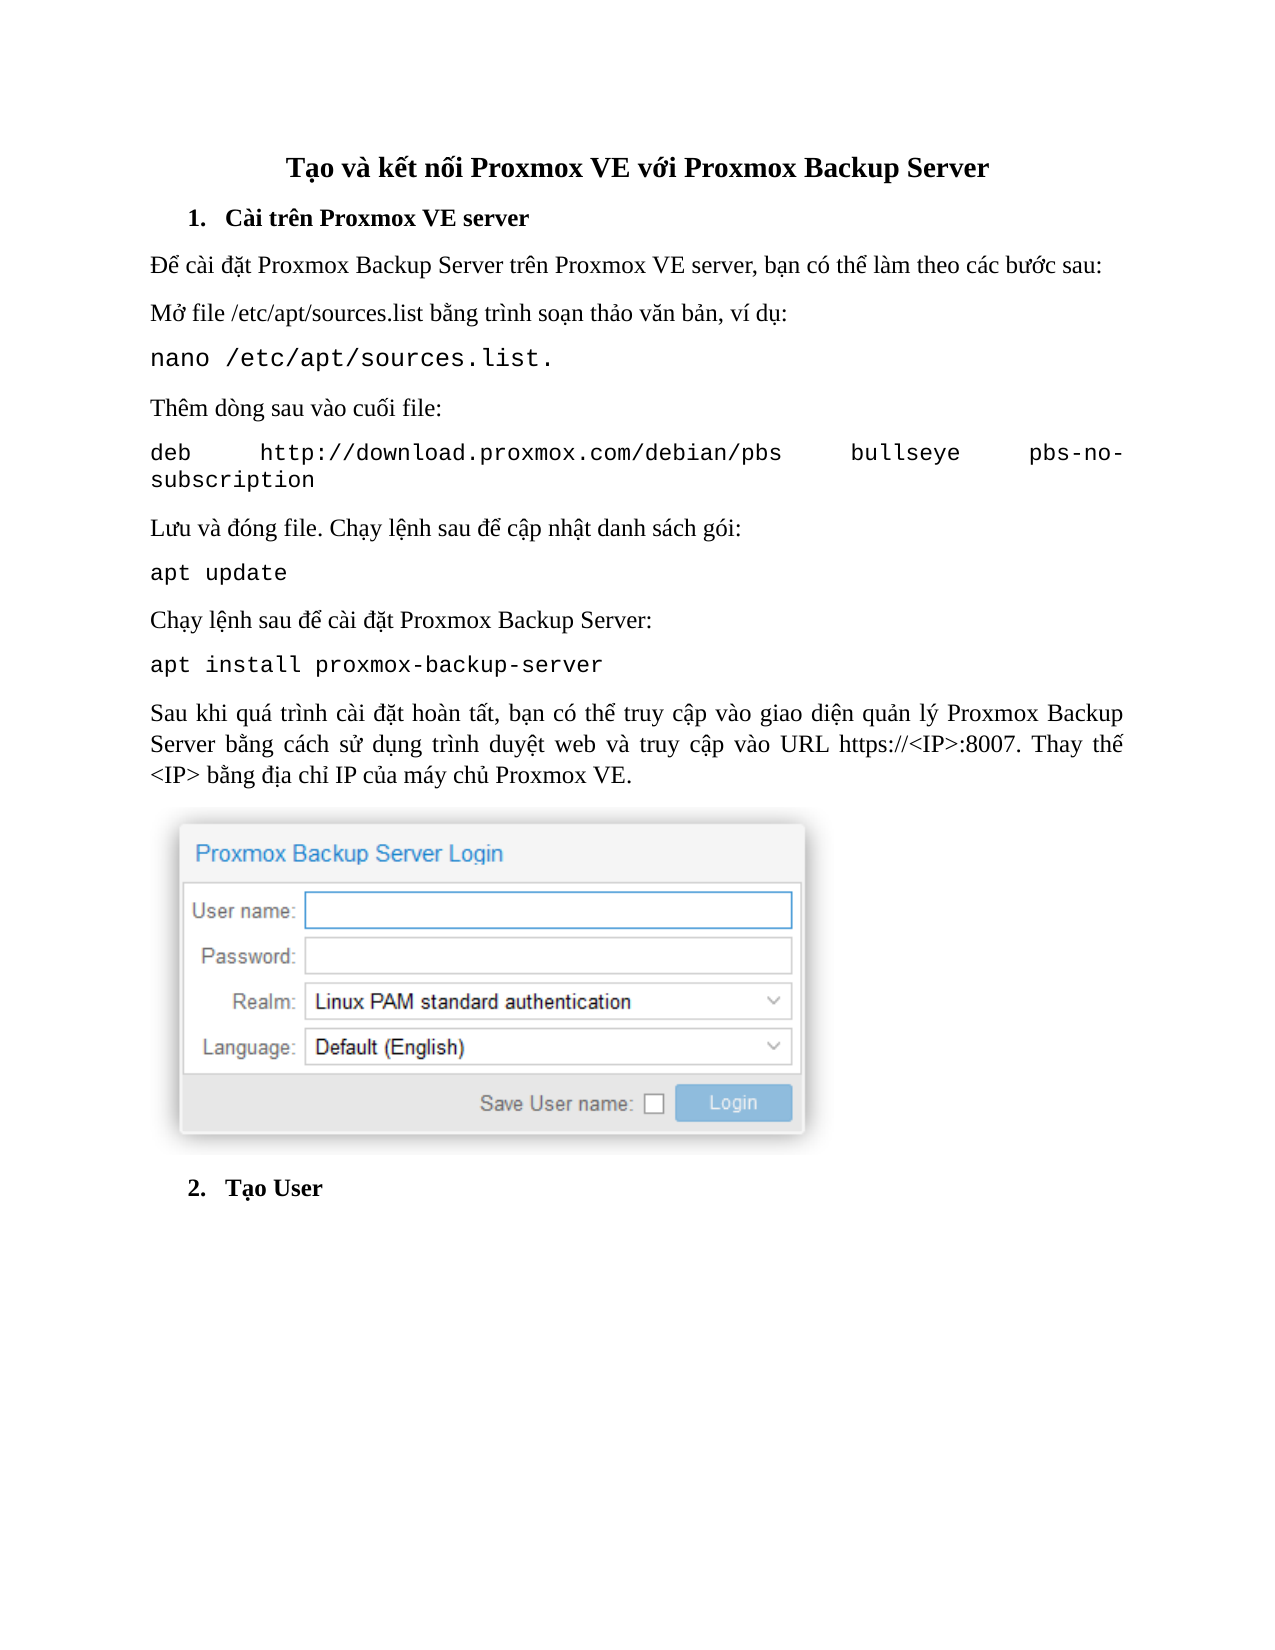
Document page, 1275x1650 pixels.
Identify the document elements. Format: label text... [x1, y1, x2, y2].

list Tạo User [187, 1173, 1125, 1202]
list Cài trên Proxmox VE server [187, 203, 1125, 232]
text apt update [150, 561, 1125, 587]
picture [150, 807, 835, 1155]
text Thêm dòng sau vào cuối file: [150, 393, 1125, 422]
text Tạo và kết nối Proxmox VE với Proxmox Backup Server [150, 150, 1125, 183]
text nano /etc/apt/sources.list. [150, 346, 1125, 374]
text deb http://download.proxmox.com/debian/pbs bullseye pbs-no-subscription [150, 441, 1125, 495]
text Sau khi quá trình cài đặt hoàn tất, bạn có thể truy cập vào giao diện quản lý Proxmox Backup Server bằng cách sử dụng trình duyệt web và truy cập vào URL https://<IP>:8007. Thay thế <IP> bằng địa chỉ IP của máy chủ Proxmox VE. [150, 698, 1125, 789]
text Lưu và đóng file. Chạy lệnh sau để cập nhật danh sách gói: [150, 513, 1125, 542]
text Mở file /etc/apt/sources.list bằng trình soạn thảo văn bản, ví dụ: [150, 298, 1125, 327]
text Chạy lệnh sau để cài đặt Proxmox Backup Server: [150, 606, 1125, 634]
text apt install proxmox-backup-server [150, 653, 1125, 679]
text Để cài đặt Proxmox Backup Server trên Proxmox VE server, bạn có thể làm theo các bước sau: [150, 251, 1125, 279]
